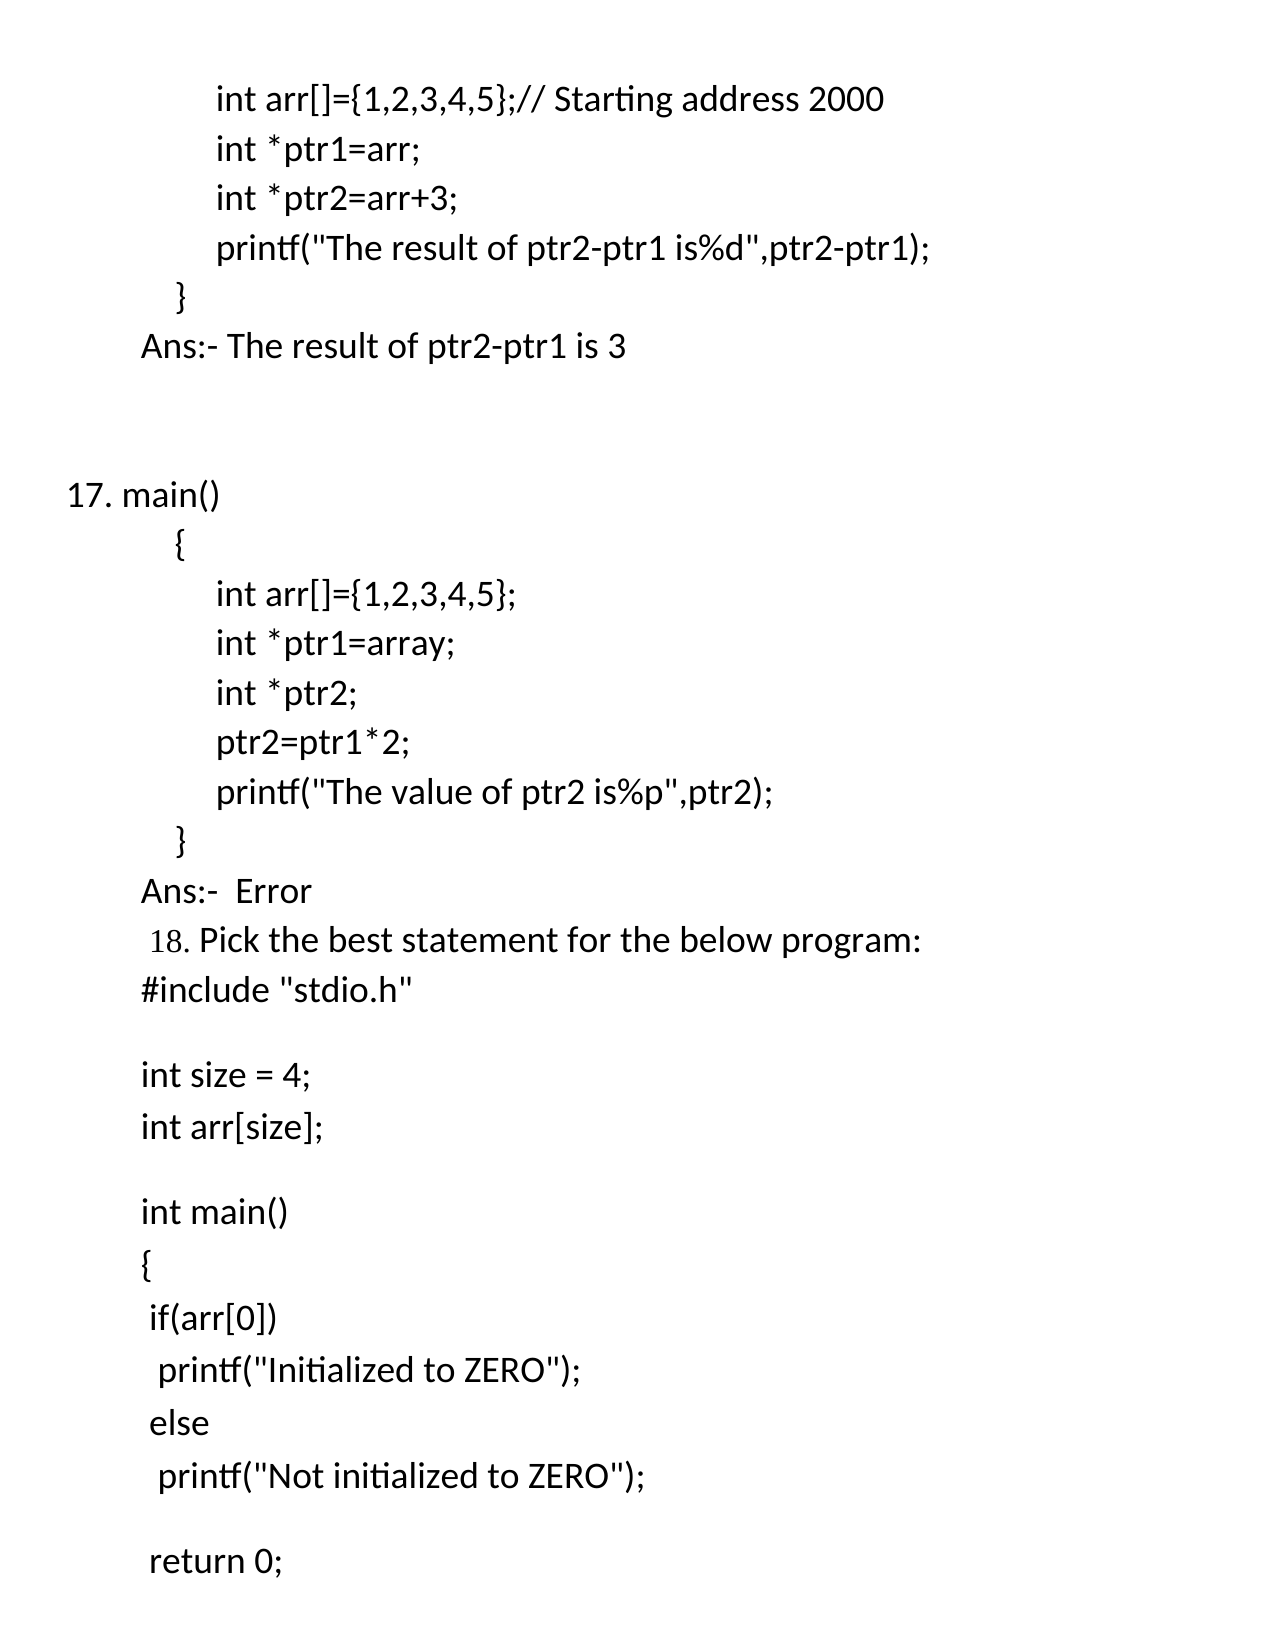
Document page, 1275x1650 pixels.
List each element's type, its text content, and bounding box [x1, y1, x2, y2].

text int *ptr1=arr; [66, 124, 1237, 170]
text 18. Pick the best statement for the below program: [66, 916, 1237, 962]
list printf("Not initialized to ZERO"); [141, 1452, 1237, 1497]
text int arr[]={1,2,3,4,5}; [66, 570, 1237, 616]
text ptr2=ptr1*2; [66, 718, 1237, 764]
text int *ptr1=array; [66, 619, 1237, 665]
list int main() [141, 1188, 1237, 1234]
text { [66, 520, 1237, 566]
list int size = 4; [141, 1051, 1237, 1096]
text Ans:- Error [66, 867, 1237, 912]
text 17. main() [66, 471, 1237, 517]
text int *ptr2; [66, 669, 1237, 714]
list #include "stdio.h" [141, 966, 1237, 1011]
text } [66, 817, 1237, 863]
text Ans:- The result of ptr2-ptr1 is 3 [66, 322, 1237, 368]
text } [66, 273, 1237, 319]
list if(arr[0]) [141, 1293, 1237, 1339]
list { [141, 1241, 1237, 1287]
list int arr[size]; [141, 1103, 1237, 1149]
list printf("Initialized to ZERO"); [141, 1346, 1237, 1392]
text int *ptr2=arr+3; [66, 174, 1237, 220]
list return 0; [141, 1537, 1237, 1582]
text int arr[]={1,2,3,4,5};// Starting address 2000 [66, 75, 1237, 121]
text printf("The value of ptr2 is%p",ptr2); [66, 768, 1237, 813]
list else [141, 1399, 1237, 1445]
text printf("The result of ptr2-ptr1 is%d",ptr2-ptr1); [66, 223, 1237, 269]
